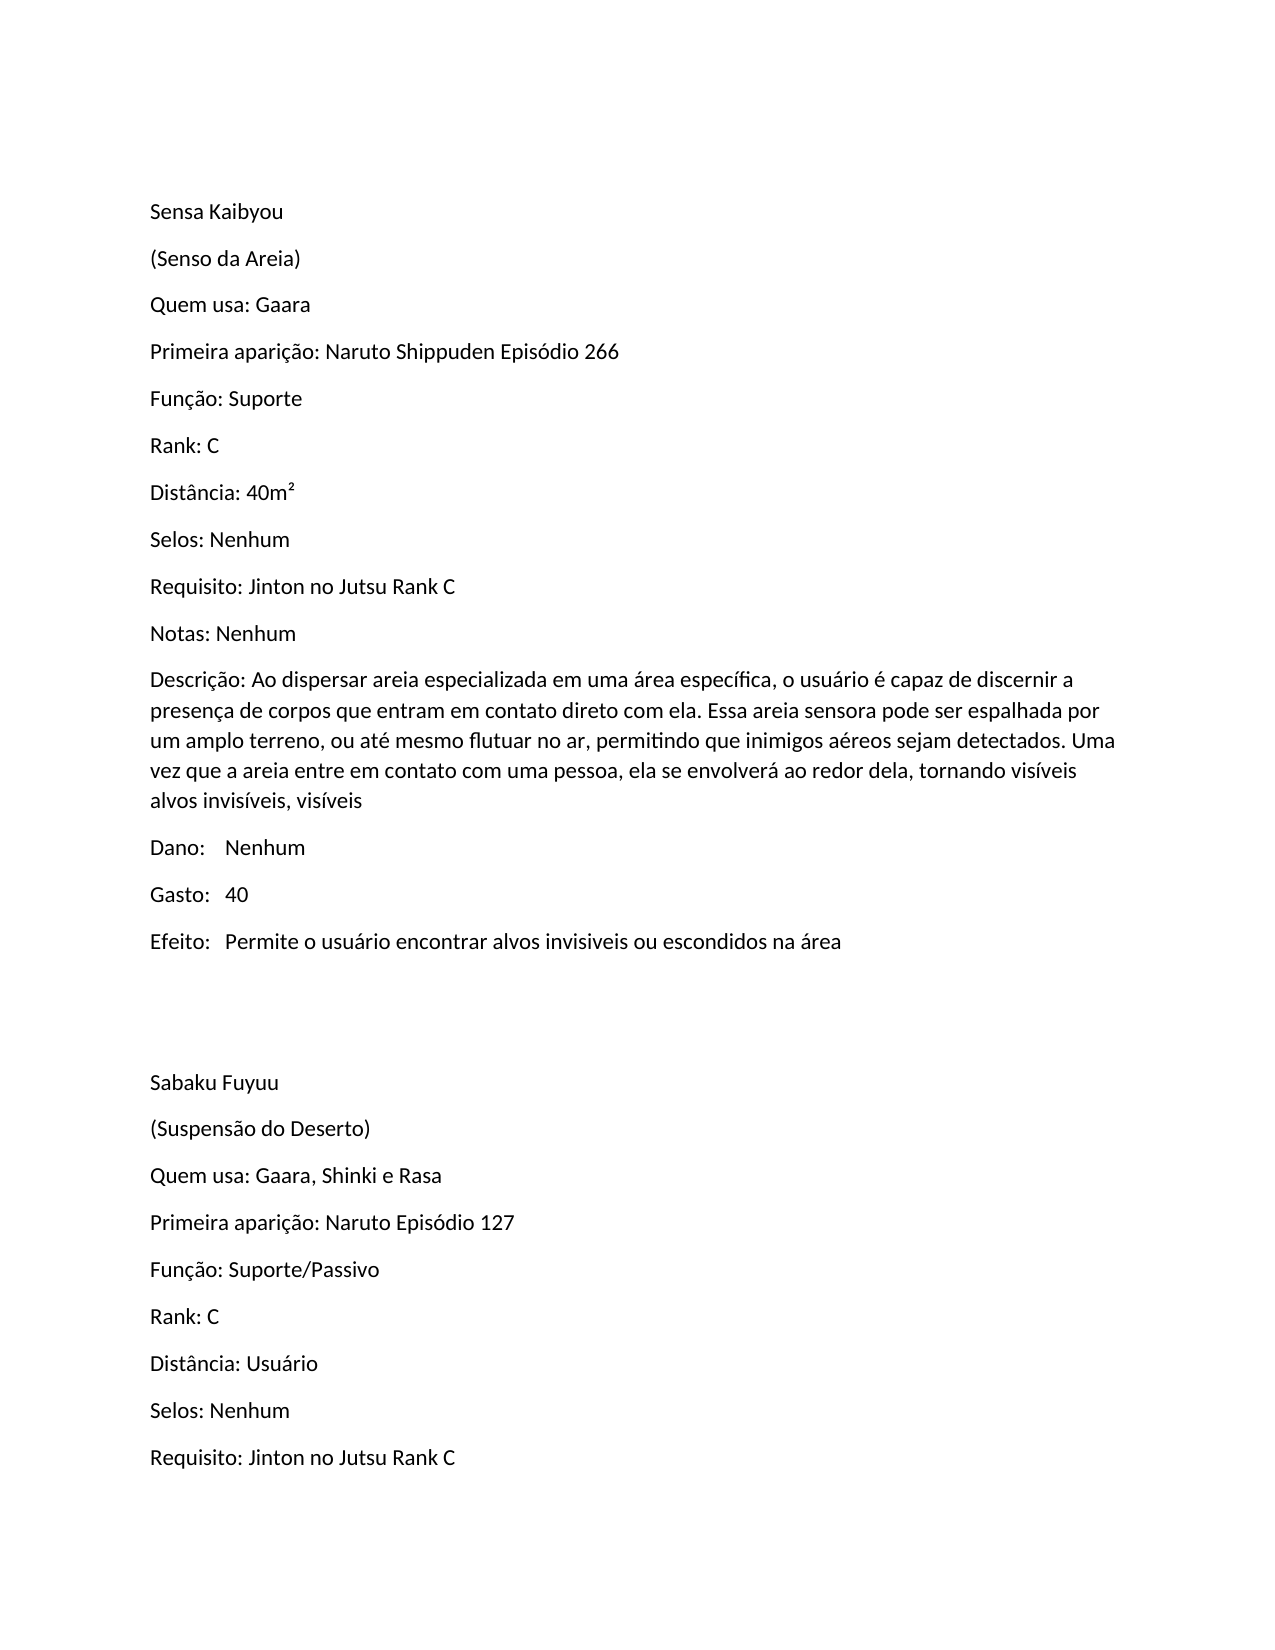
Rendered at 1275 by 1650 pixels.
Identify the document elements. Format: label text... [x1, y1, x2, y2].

text Descrição: Ao dispersar areia especializada em uma área específica, o usuário é capaz de discernir a presença de corpos que entram em contato direto com ela. Essa areia sensora pode ser espalhada por um amplo terreno, ou até mesmo flutuar no ar, permitindo que inimigos aéreos sejam detectados. Uma vez que a areia entre em contato com uma pessoa, ela se envolverá ao redor dela, tornando visíveis alvos invisíveis, visíveis [150, 666, 1125, 814]
text (Senso da Areia) [150, 244, 1125, 272]
text Função: Suporte/Passivo [150, 1255, 1125, 1283]
text Requisito: Jinton no Jutsu Rank C [150, 1443, 1125, 1471]
text Requisito: Jinton no Jutsu Rank C [150, 572, 1125, 600]
text Selos: Nenhum [150, 1396, 1125, 1424]
text Gasto: 40 [150, 880, 1125, 908]
text Rank: C [150, 431, 1125, 459]
text Rank: C [150, 1302, 1125, 1330]
text Distância: 40m² [150, 478, 1125, 506]
text Sabaku Fuyuu [150, 1068, 1125, 1096]
text Dano: Nenhum [150, 833, 1125, 861]
text Notas: Nenhum [150, 619, 1125, 647]
text Função: Suporte [150, 384, 1125, 412]
text Quem usa: Gaara [150, 291, 1125, 319]
text Quem usa: Gaara, Shinki e Rasa [150, 1161, 1125, 1189]
text Selos: Nenhum [150, 525, 1125, 553]
text (Suspensão do Deserto) [150, 1114, 1125, 1143]
text Distância: Usuário [150, 1349, 1125, 1377]
text Efeito: Permite o usuário encontrar alvos invisiveis ou escondidos na área [150, 927, 1125, 955]
text Primeira aparição: Naruto Shippuden Episódio 266 [150, 337, 1125, 366]
text Primeira aparição: Naruto Episódio 127 [150, 1208, 1125, 1236]
text Sensa Kaibyou [150, 197, 1125, 225]
